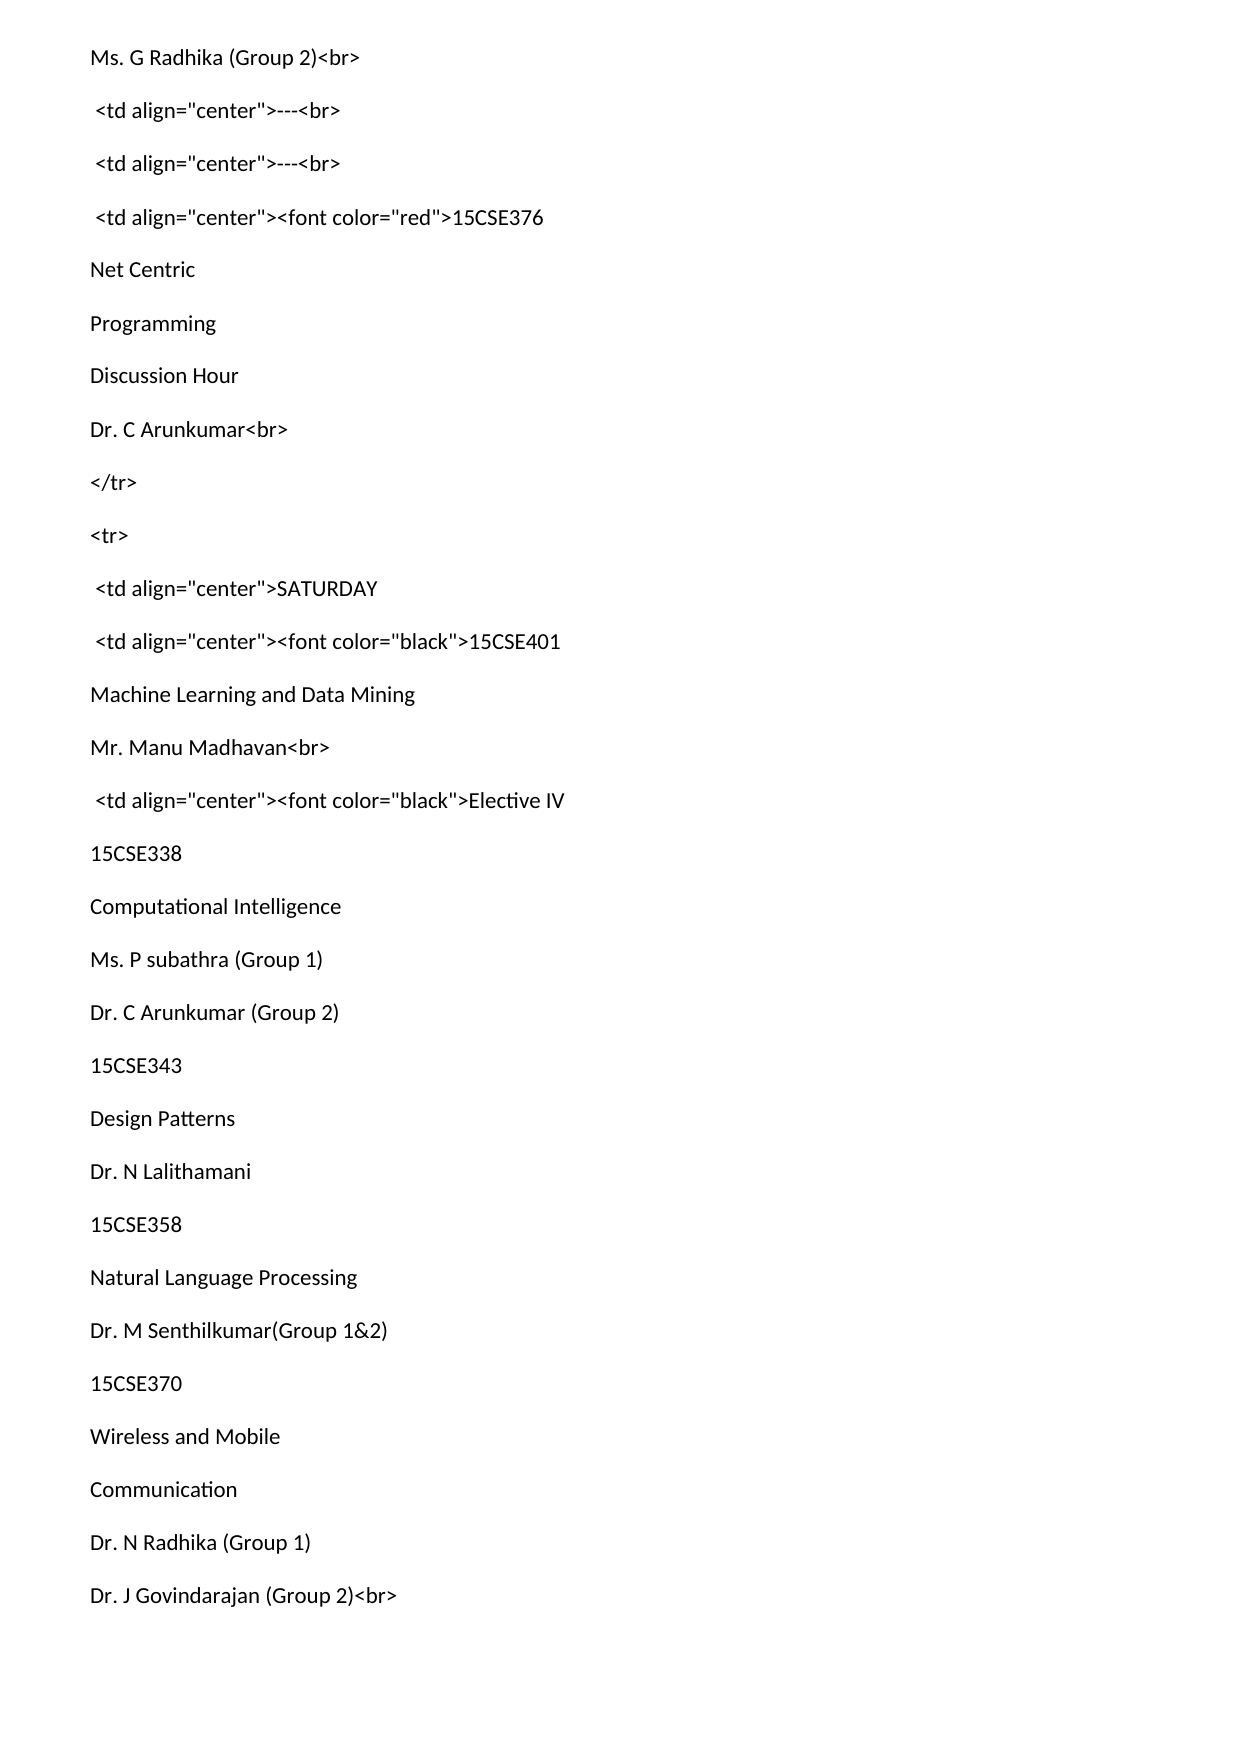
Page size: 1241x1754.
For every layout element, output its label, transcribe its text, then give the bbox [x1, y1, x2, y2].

text 15CSE343 [90, 1051, 1152, 1079]
text Communication [90, 1475, 1152, 1503]
text Programming [90, 309, 1152, 337]
text <td align="center">---<br> [90, 149, 1152, 178]
text Computational Intelligence [90, 892, 1152, 920]
text Ms. G Radhika (Group 2)<br> [90, 43, 1152, 72]
text Dr. M Senthilkumar(Group 1&2) [90, 1316, 1152, 1344]
text </tr> [90, 468, 1152, 496]
text Design Patterns [90, 1104, 1152, 1132]
text Discussion Hour [90, 362, 1152, 390]
text <td align="center"><font color="black">Elective IV [90, 786, 1152, 814]
text Wireless and Mobile [90, 1422, 1152, 1450]
text <td align="center">---<br> [90, 97, 1152, 124]
text <td align="center"><font color="red">15CSE376 [90, 203, 1152, 231]
text 15CSE358 [90, 1210, 1152, 1238]
text Natural Language Processing [90, 1263, 1152, 1291]
text <tr> [90, 521, 1152, 549]
text Dr. N Lalithamani [90, 1157, 1152, 1185]
text <td align="center">SATURDAY [90, 574, 1152, 602]
text Dr. N Radhika (Group 1) [90, 1528, 1152, 1556]
text Mr. Manu Madhavan<br> [90, 733, 1152, 761]
text Dr. J Govindarajan (Group 2)<br> [90, 1581, 1152, 1609]
text Dr. C Arunkumar<br> [90, 415, 1152, 443]
text Net Centric [90, 256, 1152, 284]
text 15CSE370 [90, 1369, 1152, 1397]
text Dr. C Arunkumar (Group 2) [90, 998, 1152, 1026]
text Machine Learning and Data Mining [90, 680, 1152, 708]
text 15CSE338 [90, 839, 1152, 867]
text <td align="center"><font color="black">15CSE401 [90, 627, 1152, 655]
text Ms. P subathra (Group 1) [90, 945, 1152, 973]
